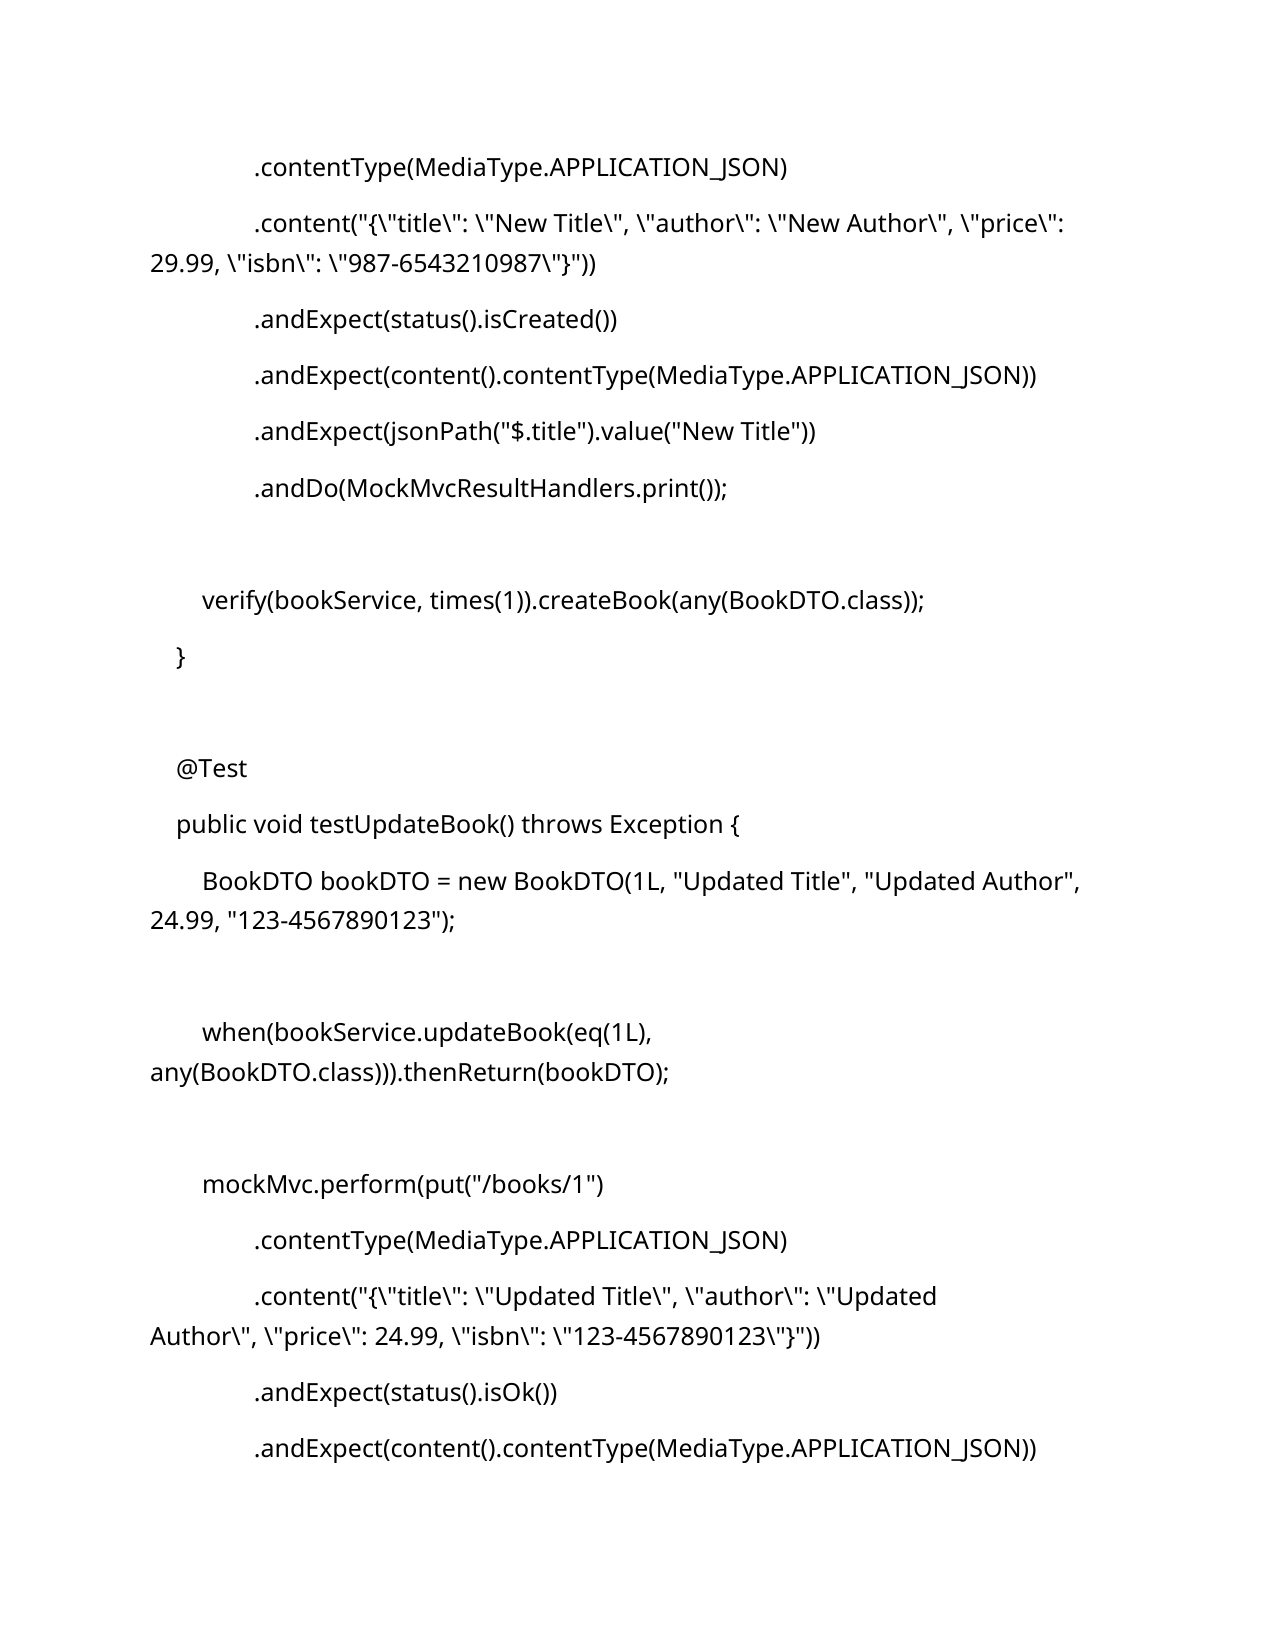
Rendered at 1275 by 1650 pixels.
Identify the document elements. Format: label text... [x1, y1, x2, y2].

text .contentType(MediaType.APPLICATION_JSON) [150, 150, 1125, 184]
text .contentType(MediaType.APPLICATION_JSON) [150, 1223, 1125, 1257]
text .andExpect(content().contentType(MediaType.APPLICATION_JSON)) [150, 1431, 1125, 1465]
text public void testUpdateBook() throws Exception { [150, 807, 1125, 841]
text @Test [150, 751, 1125, 785]
text BookDTO bookDTO = new BookDTO(1L, "Updated Title", "Updated Author", 24.99, "123-4567890123"); [150, 863, 1125, 937]
text verify(bookService, times(1)).createBook(any(BookDTO.class)); [150, 582, 1125, 617]
text mockMvc.perform(put("/books/1") [150, 1167, 1125, 1201]
text .andExpect(content().contentType(MediaType.APPLICATION_JSON)) [150, 358, 1125, 392]
text .content("{\"title\": \"New Title\", \"author\": \"New Author\", \"price\": 29.99, \"isbn\": \"987-6543210987\"}")) [150, 206, 1125, 280]
text .andExpect(status().isCreated()) [150, 302, 1125, 336]
text .content("{\"title\": \"Updated Title\", \"author\": \"Updated Author\", \"price\": 24.99, \"isbn\": \"123-4567890123\"}")) [150, 1279, 1125, 1353]
text .andExpect(status().isOk()) [150, 1375, 1125, 1409]
text when(bookService.updateBook(eq(1L), any(BookDTO.class))).thenReturn(bookDTO); [150, 1015, 1125, 1088]
text } [150, 639, 1125, 673]
text .andExpect(jsonPath("$.title").value("New Title")) [150, 414, 1125, 448]
text .andDo(MockMvcResultHandlers.print()); [150, 470, 1125, 504]
